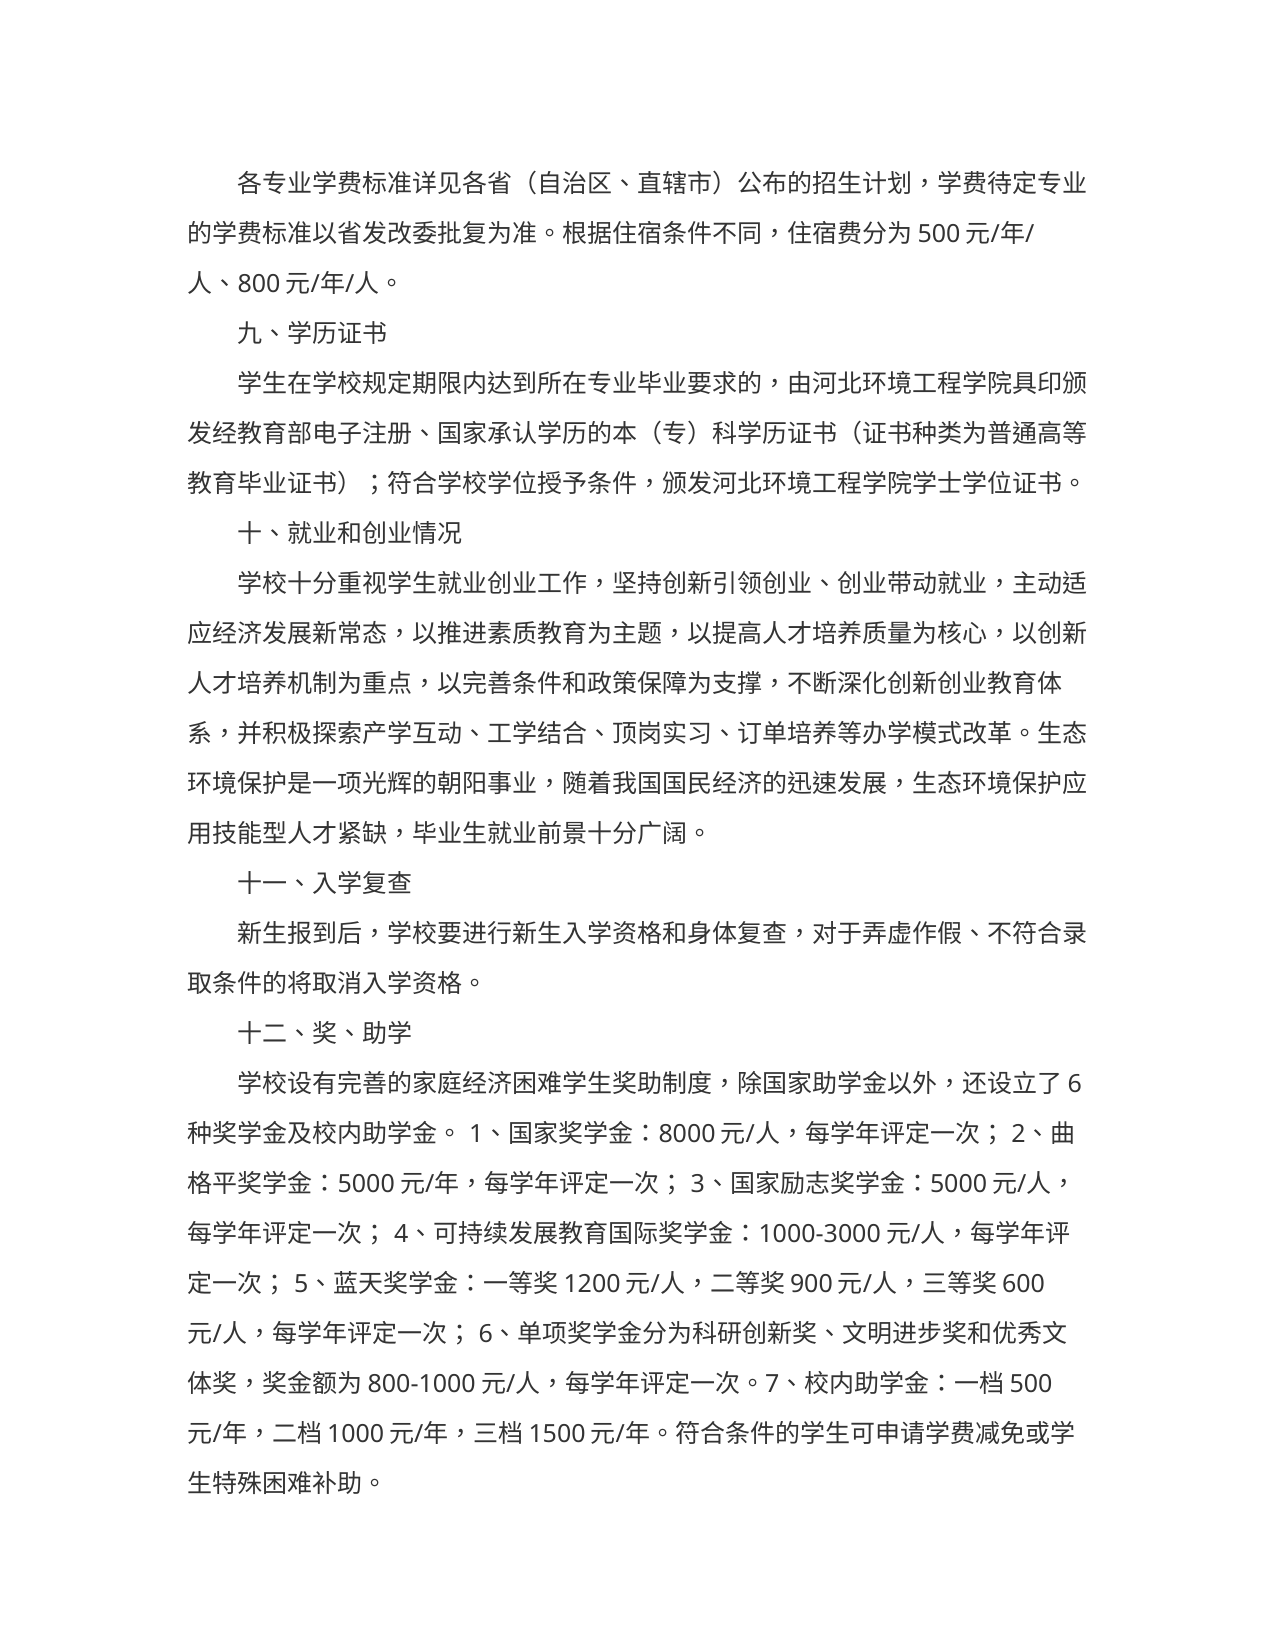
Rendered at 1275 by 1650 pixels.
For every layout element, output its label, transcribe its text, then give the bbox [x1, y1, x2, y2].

text 十二、奖、助学 [187, 1000, 1087, 1050]
text 九、学历证书 [187, 300, 1087, 350]
text 十一、入学复查 [187, 850, 1087, 900]
text 学生在学校规定期限内达到所在专业毕业要求的，由河北环境工程学院具印颁发经教育部电子注册、国家承认学历的本（专）科学历证书（证书种类为普通高等教育毕业证书）；符合学校学位授予条件，颁发河北环境工程学院学士学位证书。 [187, 350, 1087, 500]
text 学校设有完善的家庭经济困难学生奖助制度，除国家助学金以外，还设立了6种奖学金及校内助学金。 1、国家奖学金：8000元/人，每学年评定一次； 2、曲格平奖学金：5000元/年，每学年评定一次； 3、国家励志奖学金：5000元/人，每学年评定一次； 4、可持续发展教育国际奖学金：1000-3000元/人，每学年评定一次； 5、蓝天奖学金：一等奖1200元/人，二等奖900元/人，三等奖600元/人，每学年评定一次； 6、单项奖学金分为科研创新奖、文明进步奖和优秀文体奖，奖金额为800-1000元/人，每学年评定一次。7、校内助学金：一档500元/年，二档1000元/年，三档1500元/年。符合条件的学生可申请学费减免或学生特殊困难补助。 [187, 1050, 1087, 1500]
text 十、就业和创业情况 [187, 500, 1087, 550]
text 各专业学费标准详见各省（自治区、直辖市）公布的招生计划，学费待定专业的学费标准以省发改委批复为准。根据住宿条件不同，住宿费分为500元/年/人、800元/年/人。 [187, 150, 1087, 300]
text 学校十分重视学生就业创业工作，坚持创新引领创业、创业带动就业，主动适应经济发展新常态，以推进素质教育为主题，以提高人才培养质量为核心，以创新人才培养机制为重点，以完善条件和政策保障为支撑，不断深化创新创业教育体系，并积极探索产学互动、工学结合、顶岗实习、订单培养等办学模式改革。生态环境保护是一项光辉的朝阳事业，随着我国国民经济的迅速发展，生态环境保护应用技能型人才紧缺，毕业生就业前景十分广阔。 [187, 550, 1087, 850]
text 新生报到后，学校要进行新生入学资格和身体复查，对于弄虚作假、不符合录取条件的将取消入学资格。 [187, 900, 1087, 1000]
